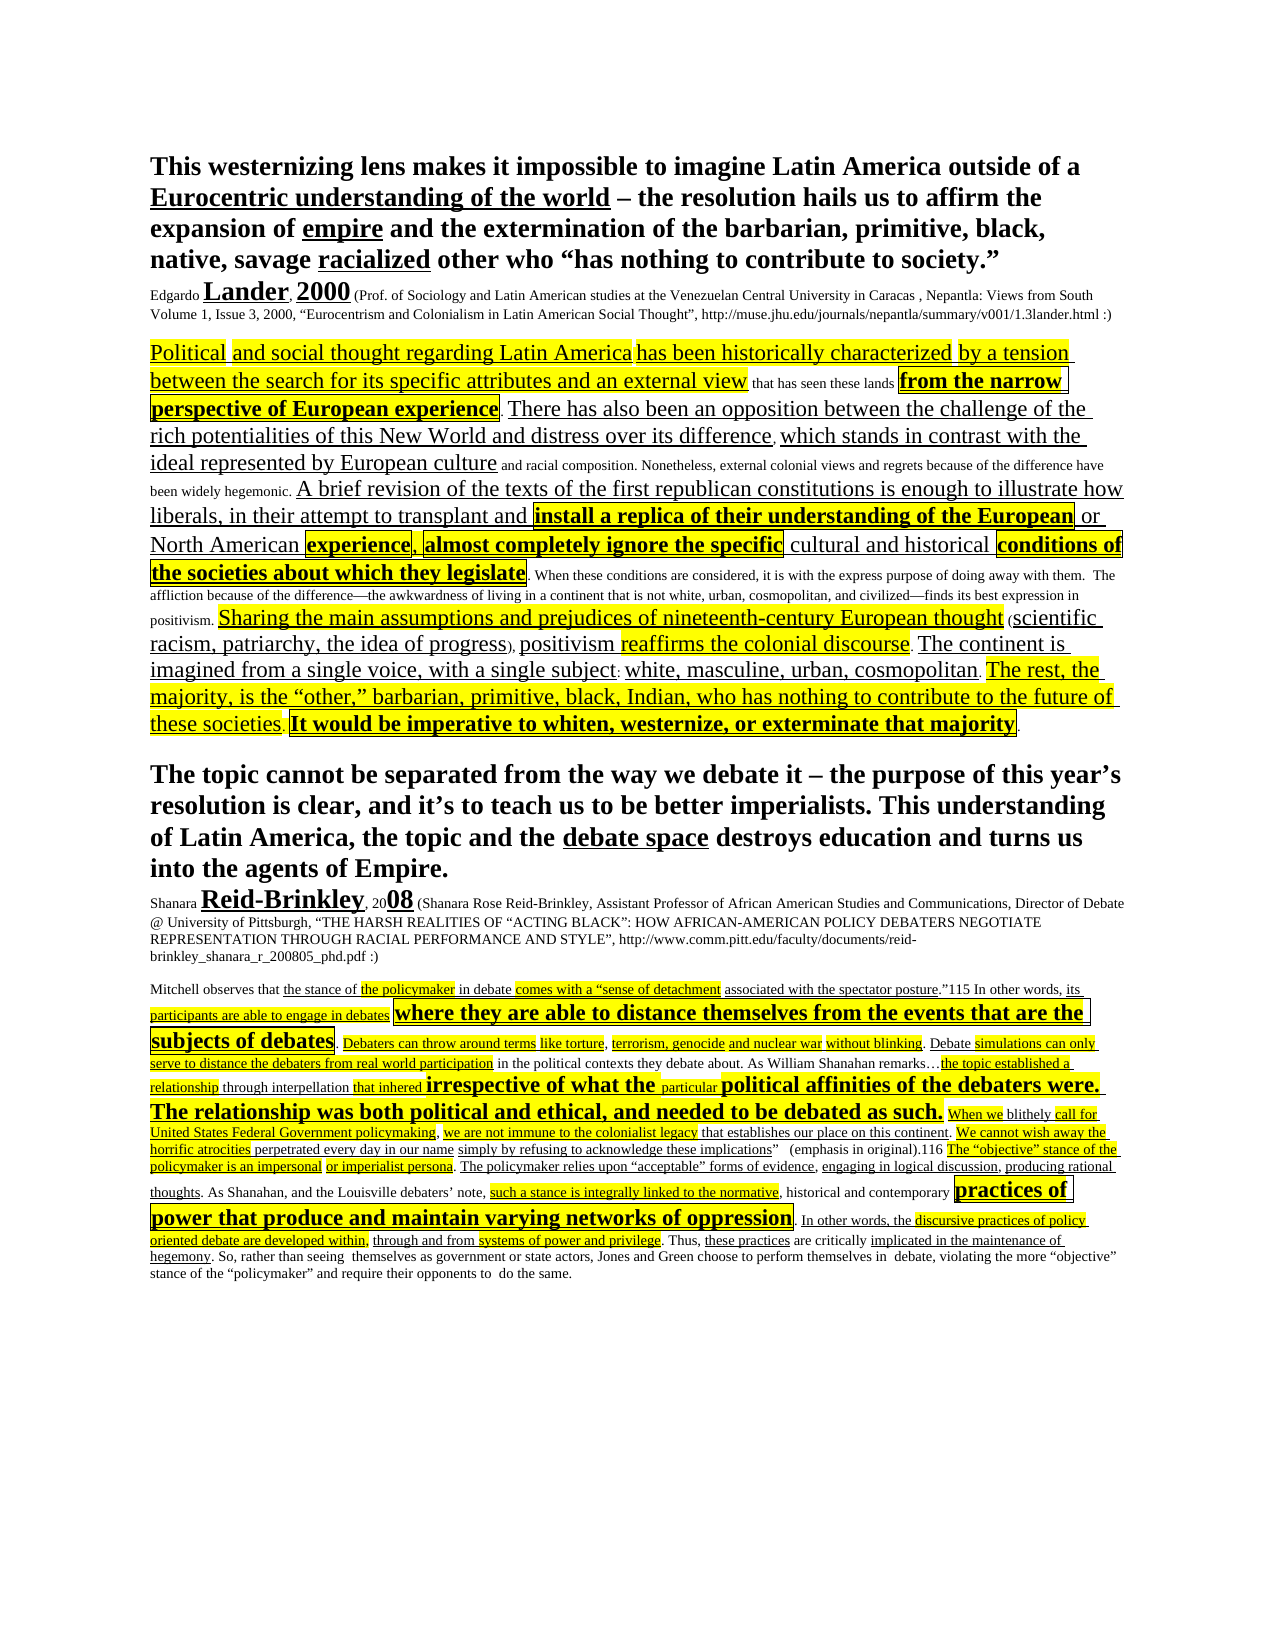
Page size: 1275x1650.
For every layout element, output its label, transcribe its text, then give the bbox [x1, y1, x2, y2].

subtitle The topic cannot be separated from the way we debate it – the purpose of this year’s resolution is clear, and it’s to teach us to be better imperialists. This understanding of Latin America, the topic and the debate space destroys education and turns us into the agents of Empire. [150, 758, 1125, 883]
text Political and social thought regarding Latin America has been historically characterized by a tension between the search for its specific attributes and an external view that has seen these lands from the narrow perspective of European experience. There has also been an opposition between the challenge of the rich potentialities of this New World and distress over its difference, which stands in contrast with the ideal represented by European culture and racial composition. Nonetheless, external colonial views and regrets because of the difference have been widely hegemonic. A brief revision of the texts of the first republican constitutions is enough to illustrate how liberals, in their attempt to transplant and install a replica of their understanding of the European or North American experience, almost completely ignore the specific cultural and historical conditions of the societies about which they legislate. When these conditions are considered, it is with the express purpose of doing away with them. The affliction because of the difference—the awkwardness of living in a continent that is not white, urban, cosmopolitan, and civilized—finds its best expression in positivism. Sharing the main assumptions and prejudices of nineteenth-century European thought (scientific racism, patriarchy, the idea of progress), positivism reaffirms the colonial discourse. The continent is imagined from a single voice, with a single subject: white, masculine, urban, cosmopolitan. The rest, the majority, is the “other,” barbarian, primitive, black, Indian, who has nothing to contribute to the future of these societies. It would be imperative to whiten, westernize, or exterminate that majority. [150, 339, 1125, 737]
text Edgardo Lander, 2000 (Prof. of Sociology and Latin American studies at the Venezuelan Central University in Caracas , Nepantla: Views from South Volume 1, Issue 3, 2000, “Eurocentrism and Colonialism in Latin American Social Thought”, http://muse.jhu.edu/journals/nepantla/summary/v001/1.3lander.html :) [150, 274, 1125, 322]
text Shanara Reid-Brinkley, 2008 (Shanara Rose Reid-Brinkley, Assistant Professor of African American Studies and Communications, Director of Debate @ University of Pittsburgh, “THE HARSH REALITIES OF “ACTING BLACK”: HOW AFRICAN-AMERICAN POLICY DEBATERS NEGOTIATE REPRESENTATION THROUGH RACIAL PERFORMANCE AND STYLE”, http://www.comm.pitt.edu/faculty/documents/reid-brinkley_shanara_r_200805_phd.pdf :) [150, 883, 1125, 964]
text Mitchell observes that the stance of the policymaker in debate comes with a “sense of detachment associated with the spectator posture.”115 In other words, its participants are able to engage in debates where they are able to distance themselves from the events that are the subjects of debates. Debaters can throw around terms like torture, terrorism, genocide and nuclear war without blinking. Debate simulations can only serve to distance the debaters from real world participation in the political contexts they debate about. As William Shanahan remarks…the topic established a relationship through interpellation that inhered irrespective of what the particular political affinities of the debaters were. The relationship was both political and ethical, and needed to be debated as such. When we blithely call for United States Federal Government policymaking, we are not immune to the colonialist legacy that establishes our place on this continent. We cannot wish away the horrific atrocities perpetrated every day in our name simply by refusing to acknowledge these implications” (emphasis in original).116 The “objective” stance of the policymaker is an impersonal or imperialist persona. The policymaker relies upon “acceptable” forms of evidence, engaging in logical discussion, producing rational thoughts. As Shanahan, and the Louisville debaters’ note, such a stance is integrally linked to the normative, historical and contemporary practices of power that produce and maintain varying networks of oppression. In other words, the discursive practices of policy oriented debate are developed within, through and from systems of power and privilege. Thus, these practices are critically implicated in the maintenance of hegemony. So, rather than seeing themselves as government or state actors, Jones and Green choose to perform themselves in debate, violating the more “objective” stance of the “policymaker” and require their opponents to do the same. [150, 981, 1125, 1282]
subtitle This westernizing lens makes it impossible to imagine Latin America outside of a Eurocentric understanding of the world – the resolution hails us to affirm the expansion of empire and the extermination of the barbarian, primitive, black, native, savage racialized other who “has nothing to contribute to society.” [150, 150, 1125, 274]
